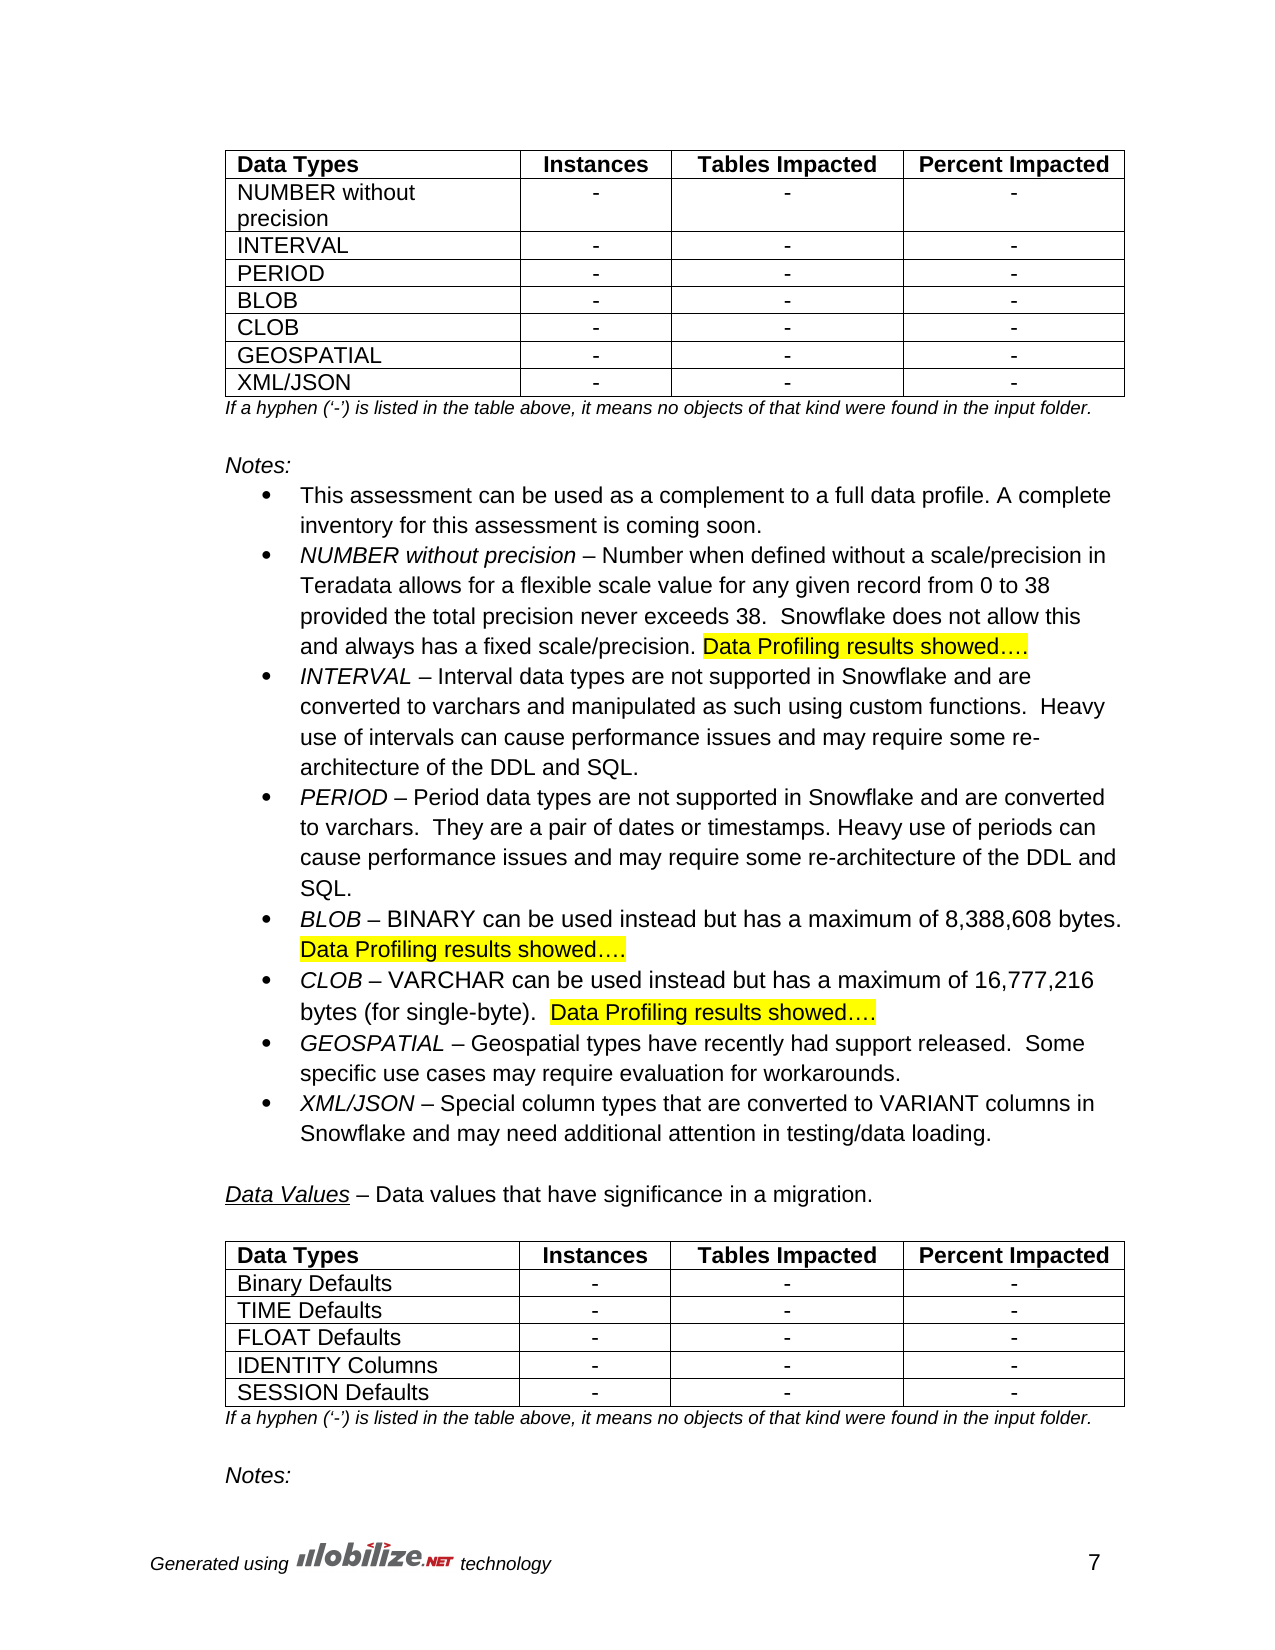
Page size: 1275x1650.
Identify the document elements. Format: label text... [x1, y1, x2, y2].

text Notes: [225, 452, 1125, 478]
list XML/JSON – Special column types that are converted to VARIANT columns in Snowflake and may need additional attention in testing/data loading. [262, 1090, 1125, 1147]
table_cell - [672, 179, 903, 231]
table_cell XML/JSON [226, 369, 520, 396]
table_cell - [521, 232, 671, 258]
table_cell - [521, 342, 671, 368]
table_cell - [521, 260, 671, 286]
text Data Values – Data values that have significance in a migration. [225, 1181, 1125, 1207]
table_cell - [671, 1352, 903, 1378]
table_header Data Types [226, 151, 520, 177]
table_cell - [521, 179, 671, 231]
table_cell - [671, 1270, 903, 1296]
table_cell SESSION Defaults [226, 1379, 519, 1406]
table_header Percent Impacted [904, 1242, 1124, 1268]
table_cell - [904, 369, 1124, 396]
table_header Instances [521, 151, 671, 177]
table_cell - [520, 1379, 670, 1406]
table_cell - [904, 1379, 1124, 1406]
table_cell GEOSPATIAL [226, 342, 520, 368]
picture [290, 1536, 460, 1572]
text Notes: [225, 1462, 1125, 1488]
table_header Tables Impacted [672, 151, 903, 177]
list PERIOD – Period data types are not supported in Snowflake and are converted to varchars. They are a pair of dates or timestamps. Heavy use of periods can cause performance issues and may require some re-architecture of the DDL and SQL. [262, 784, 1125, 901]
table_cell - [904, 314, 1124, 341]
list NUMBER without precision – Number when defined without a scale/precision in Teradata allows for a flexible scale value for any given record from 0 to 38 provided the total precision never exceeds 38. Snowflake does not allow this and always has a fixed scale/precision. Data Profiling results showed…. [262, 542, 1125, 659]
table_cell - [672, 314, 903, 341]
table_cell - [672, 287, 903, 313]
table_cell - [672, 369, 903, 396]
table_cell PERIOD [226, 260, 520, 286]
table_cell - [671, 1324, 903, 1351]
table_cell - [521, 287, 671, 313]
table_cell - [904, 179, 1124, 231]
list INTERVAL – Interval data types are not supported in Snowflake and are converted to varchars and manipulated as such using custom functions. Heavy use of intervals can cause performance issues and may require some re-architecture of the DDL and SQL. [262, 663, 1125, 780]
list GEOSPATIAL – Geospatial types have recently had support released. Some specific use cases may require evaluation for workarounds. [262, 1030, 1125, 1086]
table_cell - [520, 1324, 670, 1351]
table_cell TIME Defaults [226, 1297, 519, 1323]
table_cell - [904, 1352, 1124, 1378]
list This assessment can be used as a complement to a full data profile. A complete inventory for this assessment is coming soon. [262, 482, 1125, 538]
table_cell - [520, 1352, 670, 1378]
table_cell Binary Defaults [226, 1270, 519, 1296]
table_header Data Types [226, 1242, 519, 1268]
table_cell - [671, 1379, 903, 1406]
list BLOB – BINARY can be used instead but has a maximum of 8,388,608 bytes. Data Profiling results showed…. [262, 905, 1125, 962]
table_cell FLOAT Defaults [226, 1324, 519, 1351]
table_cell - [520, 1270, 670, 1296]
table_header Tables Impacted [671, 1242, 903, 1268]
table_cell - [904, 260, 1124, 286]
table_cell - [904, 1324, 1124, 1351]
text If a hyphen (‘-’) is listed in the table above, it means no objects of that kind were found in the input folder. [225, 397, 1125, 418]
table_cell - [672, 232, 903, 258]
table_cell IDENTITY Columns [226, 1352, 519, 1378]
text If a hyphen (‘-’) is listed in the table above, it means no objects of that kind were found in the input folder. [225, 1407, 1125, 1428]
list CLOB – VARCHAR can be used instead but has a maximum of 16,777,216 bytes (for single-byte). Data Profiling results showed…. [262, 966, 1125, 1026]
table_cell BLOB [226, 287, 520, 313]
table_cell - [521, 314, 671, 341]
table_cell - [904, 1297, 1124, 1323]
table_cell NUMBER without precision [226, 179, 520, 231]
table_cell - [672, 342, 903, 368]
table_header Percent Impacted [904, 151, 1124, 177]
table_cell - [904, 287, 1124, 313]
table_header Instances [520, 1242, 670, 1268]
table_cell INTERVAL [226, 232, 520, 258]
table_cell - [904, 1270, 1124, 1296]
table_cell - [520, 1297, 670, 1323]
table_cell - [521, 369, 671, 396]
table_cell - [904, 232, 1124, 258]
table_cell - [904, 342, 1124, 368]
table_cell - [672, 260, 903, 286]
table_cell CLOB [226, 314, 520, 341]
table_cell - [671, 1297, 903, 1323]
